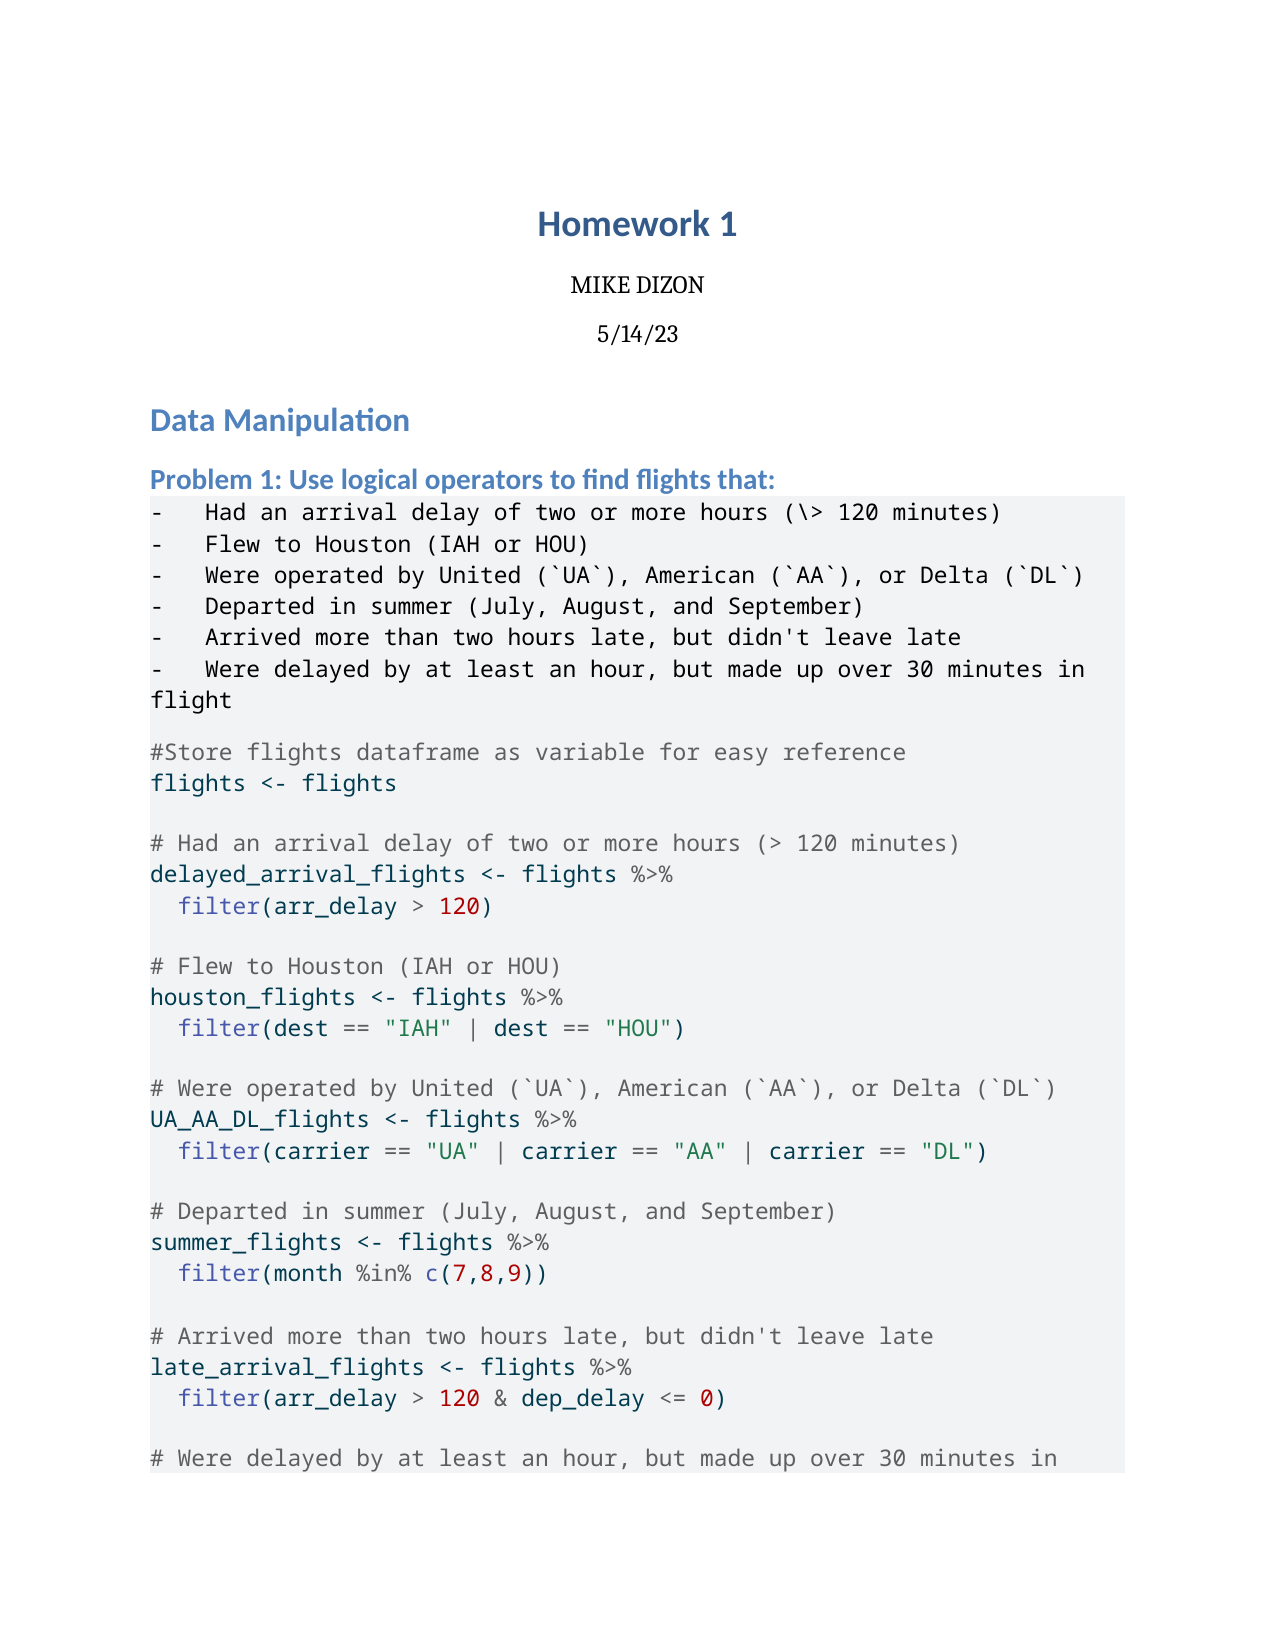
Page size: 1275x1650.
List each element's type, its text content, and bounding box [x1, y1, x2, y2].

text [150, 736, 1125, 1473]
title Homework 1 [150, 200, 1125, 246]
subtitle Data Manipulation [150, 399, 1125, 440]
subtitle Problem 1: Use logical operators to find flights that: [150, 461, 1125, 496]
text 5/14/23 [150, 320, 1125, 349]
text - Had an arrival delay of two or more hours (\> 120 minutes) - Flew to Houston (IAH or HOU) - Were operated by United (`UA`), American (`AA`), or Delta (`DL`) - Departed in summer (July, August, and September) - Arrived more than two hours late, but didn't leave late - Were delayed by at least an hour, but made up over 30 minutes in flight [150, 496, 1125, 715]
text MIKE DIZON [150, 271, 1125, 299]
